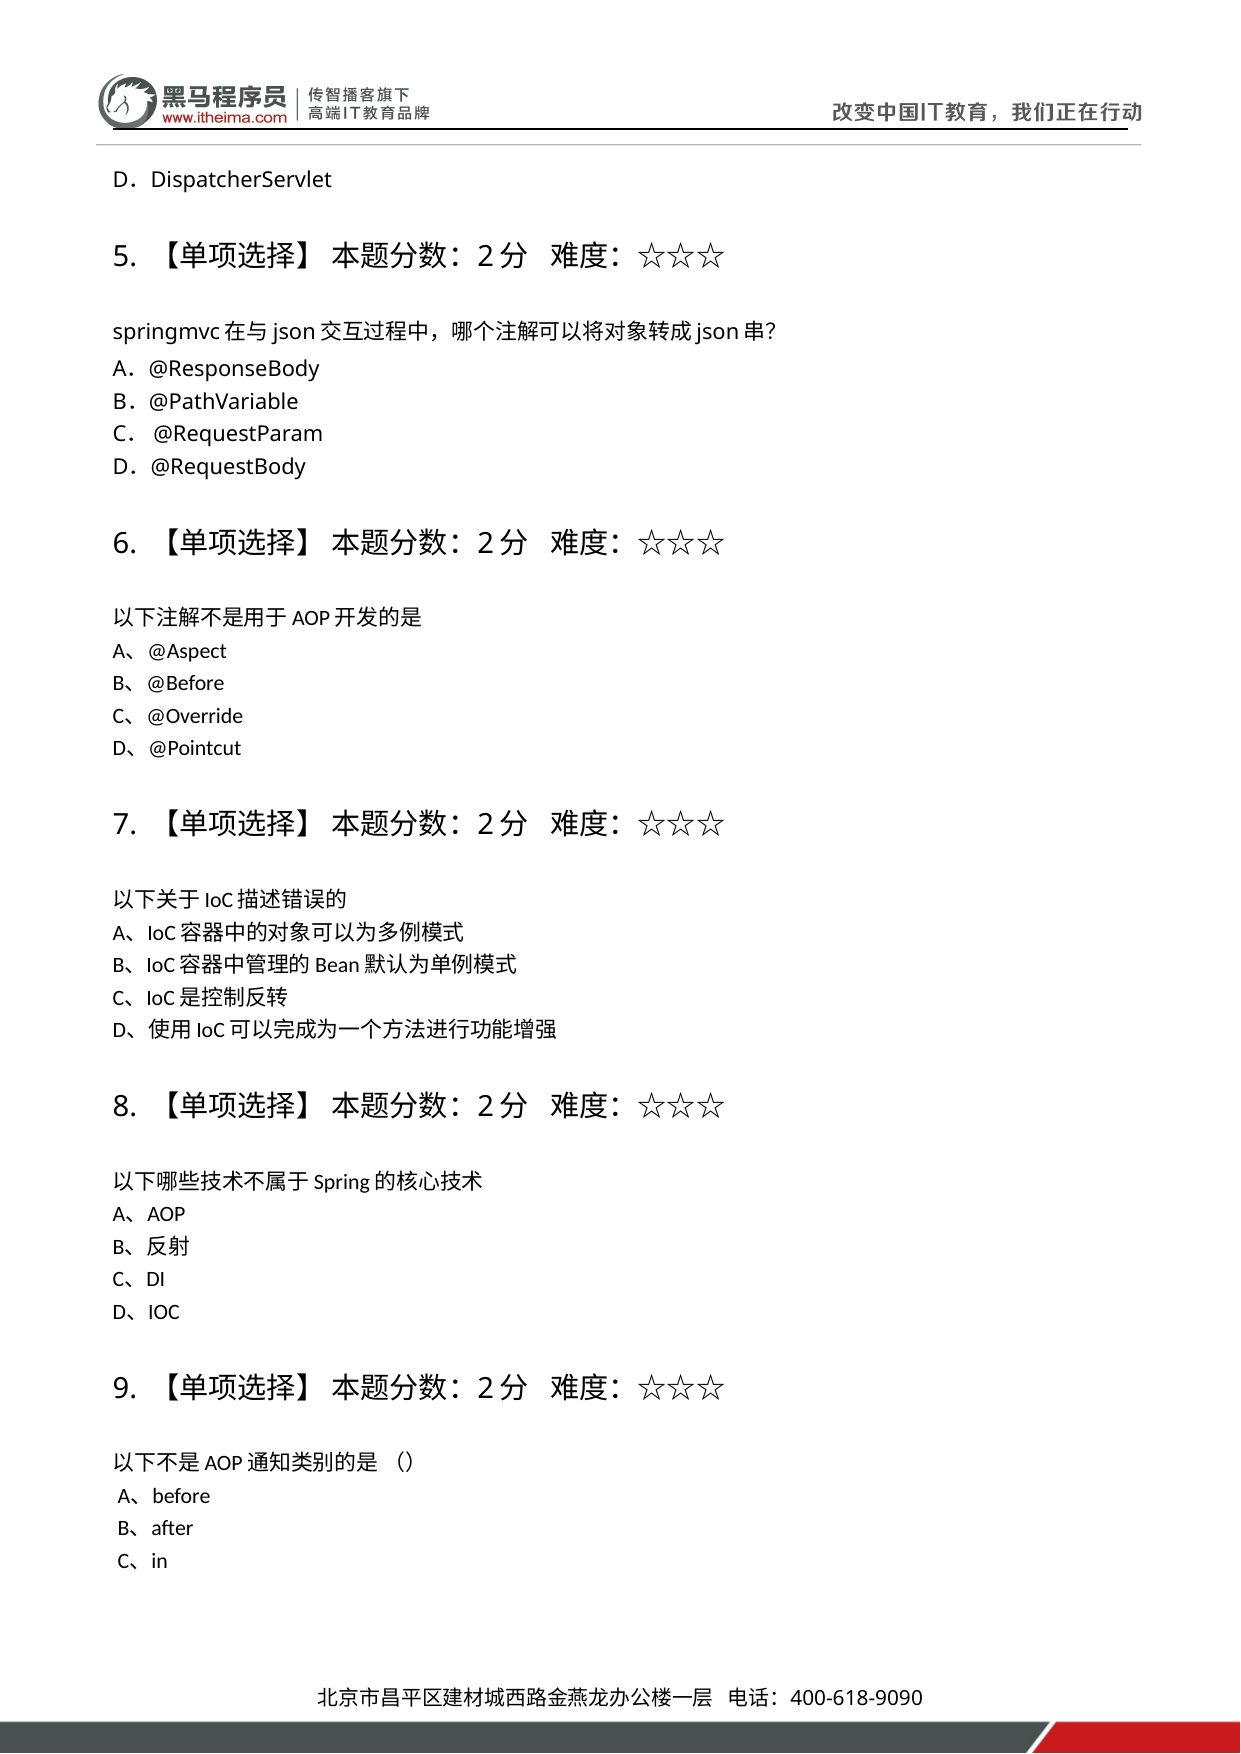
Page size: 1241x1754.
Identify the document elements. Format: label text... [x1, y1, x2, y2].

text 以下关于IoC描述错误的 [112, 882, 1128, 914]
text B．@PathVariable [112, 383, 1128, 416]
subtitle 【单项选择】 本题分数：2分 难度：☆☆☆ [112, 508, 1128, 573]
text B、@Before [112, 665, 1128, 697]
subtitle 【单项选择】 本题分数：2分 难度：☆☆☆ [112, 1071, 1128, 1136]
text B、IoC容器中管理的Bean默认为单例模式 [112, 947, 1128, 979]
text 以下哪些技术不属于Spring的核心技术 [112, 1163, 1128, 1196]
text springmvc在与json交互过程中，哪个注解可以将对象转成json串？ [112, 314, 1128, 346]
text D、@Pointcut [112, 730, 1128, 762]
text C、IoC是控制反转 [112, 979, 1128, 1012]
text A．@ResponseBody [112, 351, 1128, 383]
picture [0, 3, 1241, 153]
subtitle 【单项选择】 本题分数：2分 难度：☆☆☆ [112, 222, 1128, 287]
text D．@RequestBody [112, 448, 1128, 481]
subtitle 【单项选择】 本题分数：2分 难度：☆☆☆ [112, 1353, 1128, 1418]
text A、IoC容器中的对象可以为多例模式 [112, 914, 1128, 947]
text C、DI [112, 1261, 1128, 1293]
text D、IOC [112, 1293, 1128, 1326]
text C． @RequestParam [112, 416, 1128, 448]
text 以下不是AOP通知类别的是 （） [112, 1445, 1128, 1477]
text C、@Override [112, 697, 1128, 730]
text B、after [112, 1510, 1128, 1542]
text D、使用IoC可以完成为一个方法进行功能增强 [112, 1012, 1128, 1044]
text A、@Aspect [112, 632, 1128, 665]
text 以下注解不是用于AOP开发的是 [112, 600, 1128, 632]
text C、in [112, 1542, 1128, 1575]
text D．DispatcherServlet [112, 162, 1128, 194]
subtitle 【单项选择】 本题分数：2分 难度：☆☆☆ [112, 789, 1128, 854]
text B、反射 [112, 1228, 1128, 1261]
picture [0, 1662, 1241, 1753]
text A、AOP [112, 1196, 1128, 1228]
text A、before [112, 1477, 1128, 1510]
